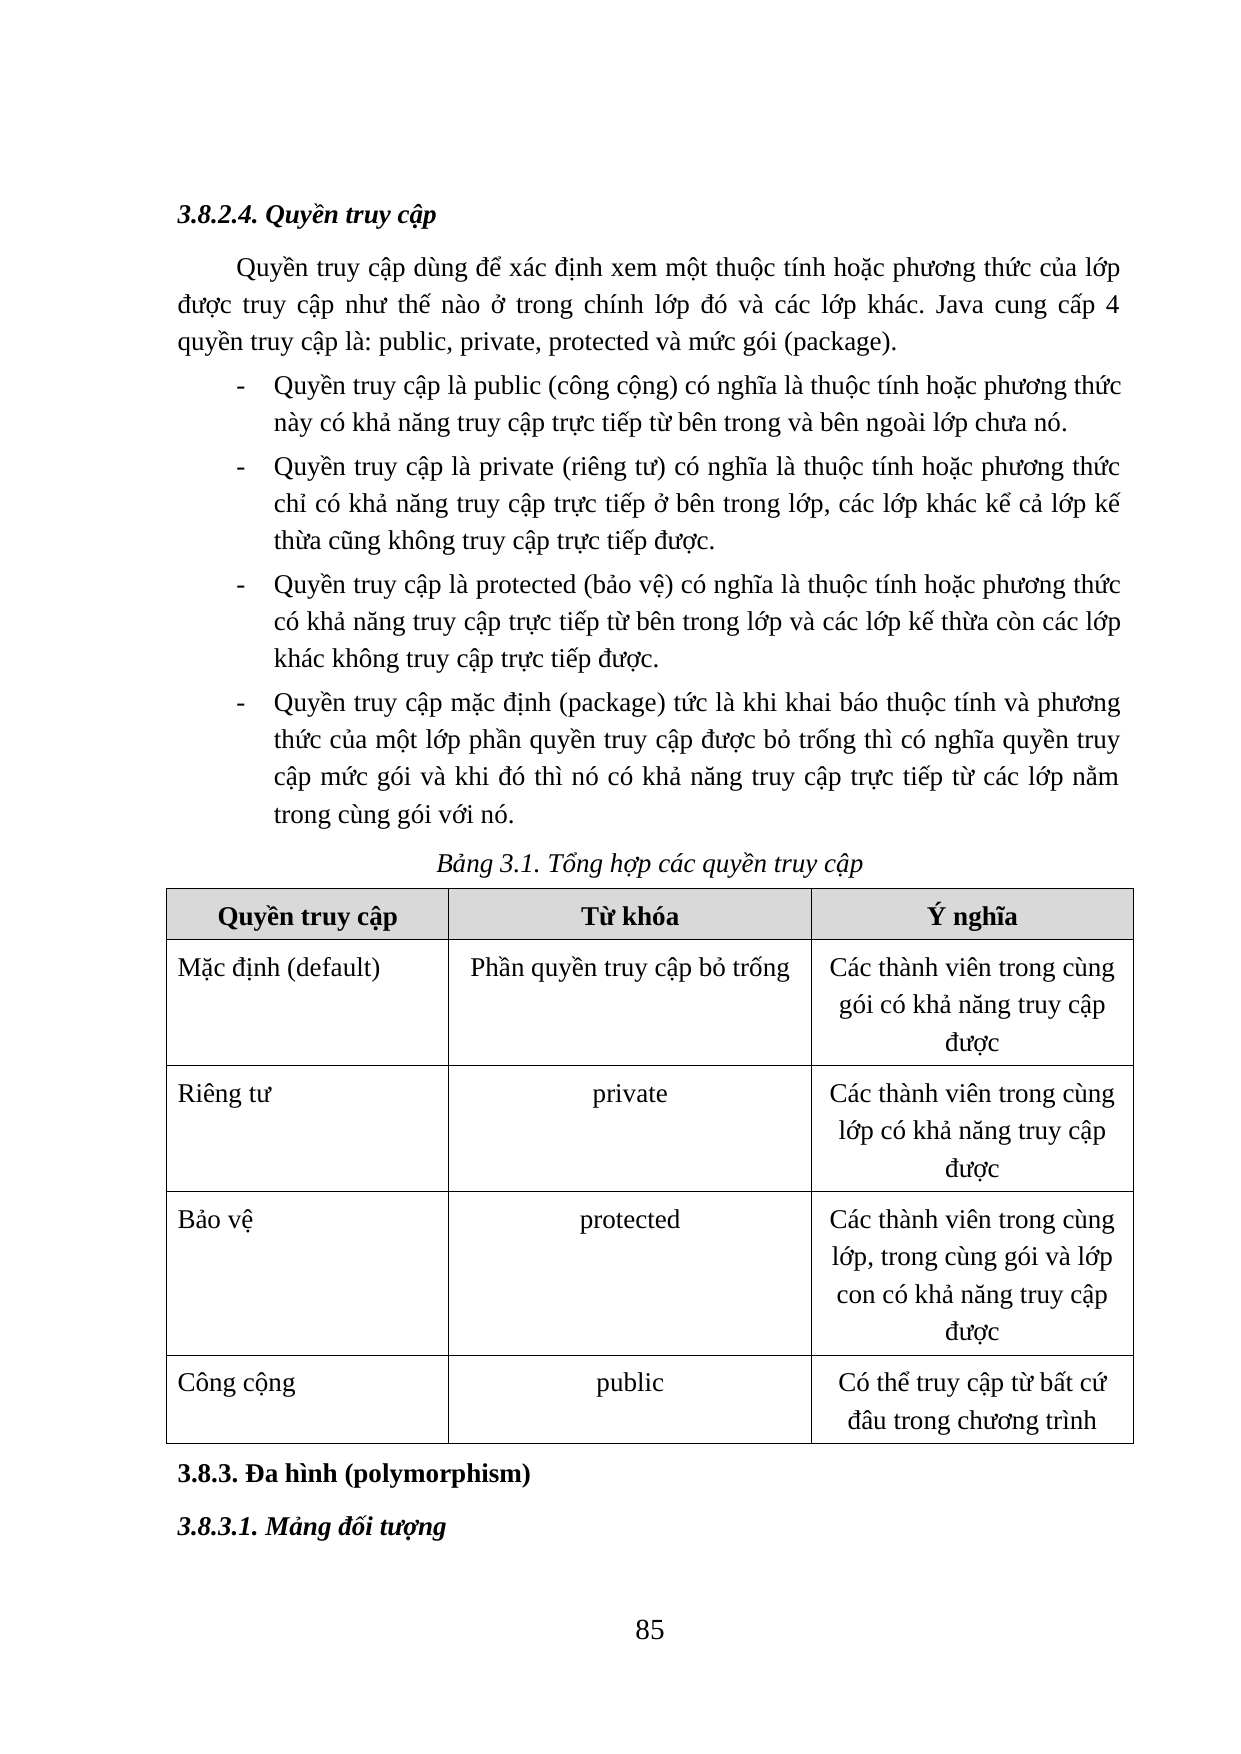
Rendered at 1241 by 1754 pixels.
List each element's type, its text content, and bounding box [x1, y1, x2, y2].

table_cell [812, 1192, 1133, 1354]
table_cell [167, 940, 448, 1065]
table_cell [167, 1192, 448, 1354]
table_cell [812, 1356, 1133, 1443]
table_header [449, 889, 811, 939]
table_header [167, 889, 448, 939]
text Quyền truy cập mặc định (package) tức là khi khai báo thuộc tính và phương thức của một lớp phần quyền truy cập được bỏ trống thì có nghĩa quyền truy cập mức gói và khi đó thì nó có khả năng truy cập trực tiếp từ các lớp nằm trong cùng gói với nó. [236, 686, 1122, 829]
text Quyền truy cập là protected (bảo vệ) có nghĩa là thuộc tính hoặc phương thức có khả năng truy cập trực tiếp từ bên trong lớp và các lớp kế thừa còn các lớp khác không truy cập trực tiếp được. [236, 568, 1122, 673]
text Quyền truy cập [177, 198, 1122, 229]
text Quyền truy cập là private (riêng tư) có nghĩa là thuộc tính hoặc phương thức chỉ có khả năng truy cập trực tiếp ở bên trong lớp, các lớp khác kể cả lớp kế thừa cũng không truy cập trực tiếp được. [236, 449, 1122, 555]
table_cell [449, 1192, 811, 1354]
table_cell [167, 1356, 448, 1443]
text Tổng hợp các quyền truy cập [177, 847, 1122, 879]
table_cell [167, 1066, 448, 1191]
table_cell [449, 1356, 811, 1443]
text Quyền truy cập là public (công cộng) có nghĩa là thuộc tính hoặc phương thức này có khả năng truy cập trực tiếp từ bên trong và bên ngoài lớp chưa nó. [236, 369, 1122, 437]
text Đa hình (polymorphism) [177, 1457, 1122, 1488]
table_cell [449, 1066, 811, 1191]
text Quyền truy cập dùng để xác định xem một thuộc tính hoặc phương thức của lớp được truy cập như thế nào ở trong chính lớp đó và các lớp khác. Java cung cấp 4 quyền truy cập là: public, private, protected và mức gói (package). [177, 251, 1122, 356]
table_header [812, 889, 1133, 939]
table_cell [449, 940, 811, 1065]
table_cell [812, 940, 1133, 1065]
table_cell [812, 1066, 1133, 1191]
text Mảng đối tượng [177, 1509, 1122, 1541]
